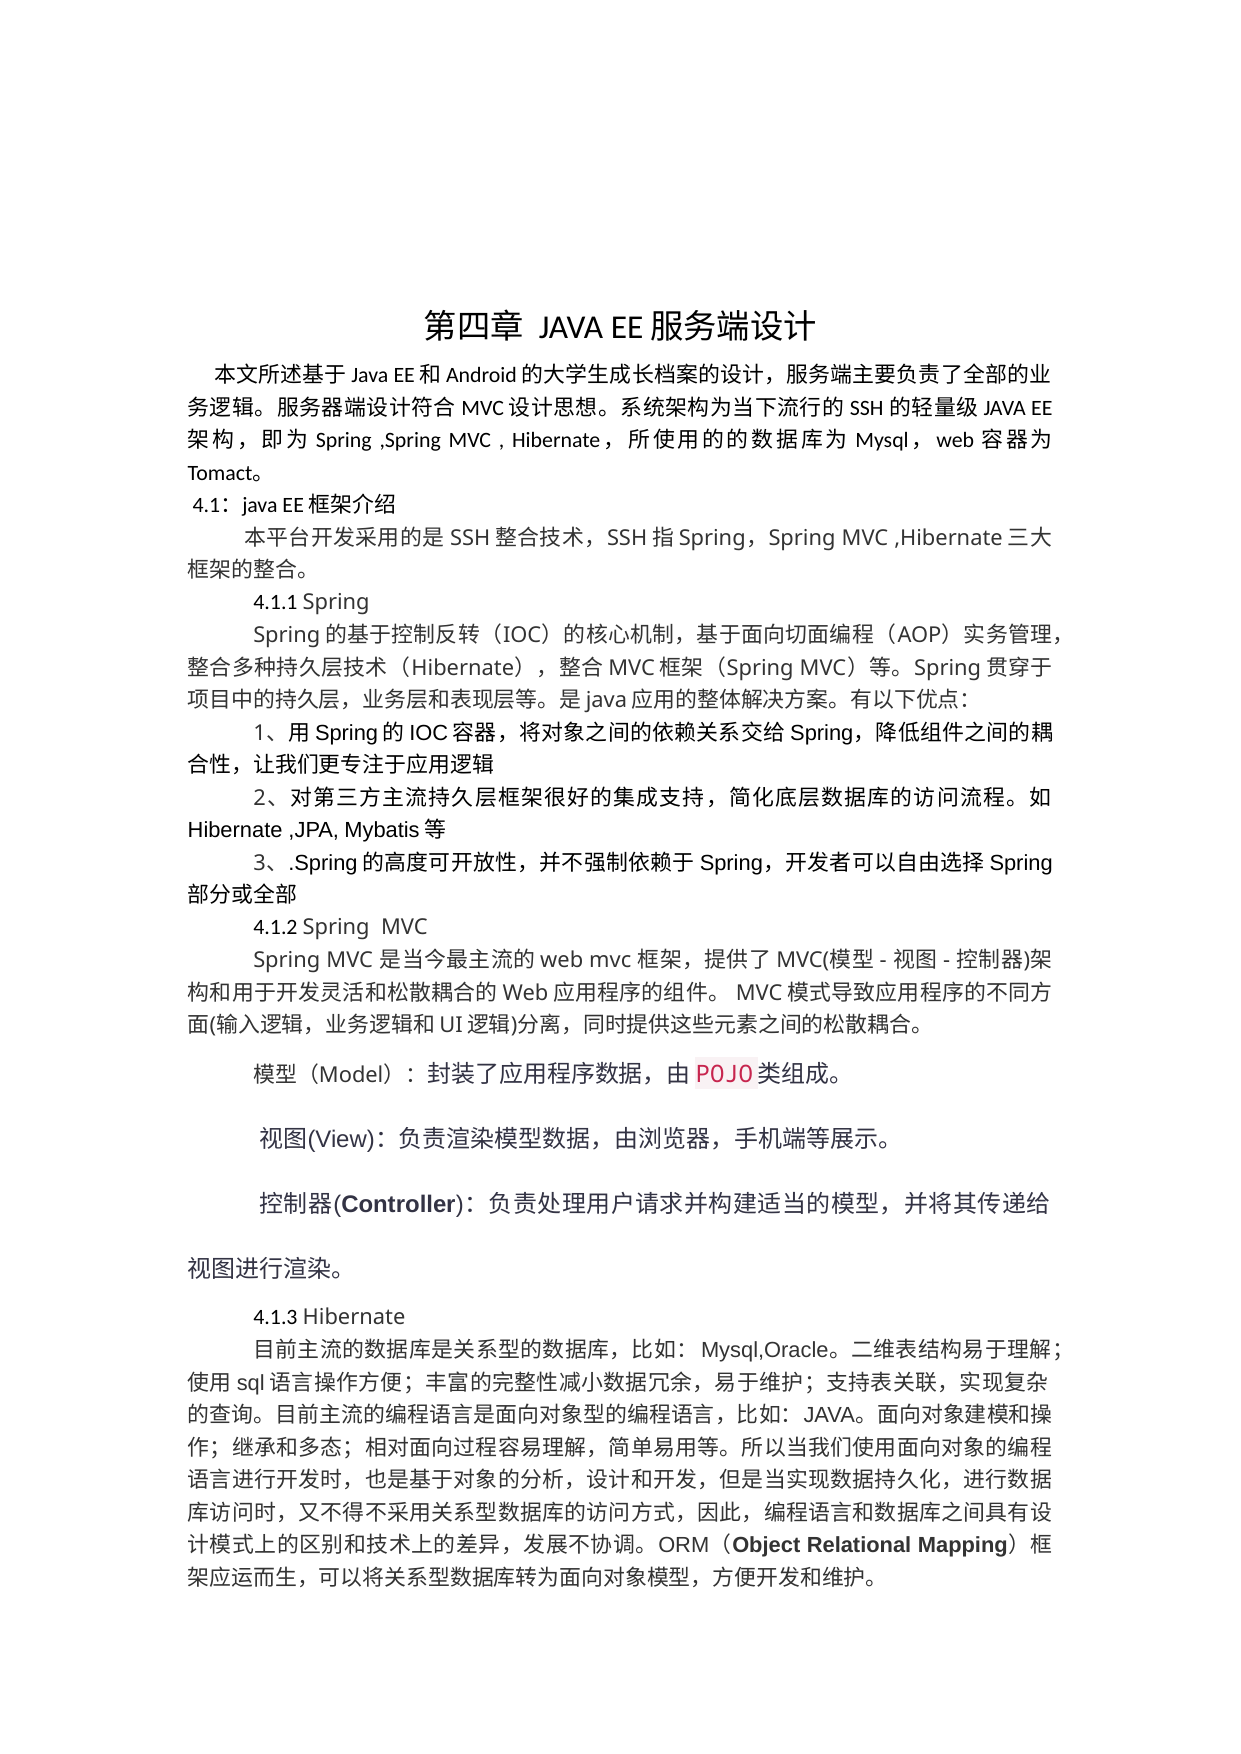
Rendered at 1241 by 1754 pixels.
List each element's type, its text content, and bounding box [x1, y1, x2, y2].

text 视图(View)：负责渲染模型数据，由浏览器，手机端等展示。 [187, 1104, 1053, 1169]
text 第四章 JAVA EE服务端设计 [187, 292, 1053, 357]
text 4.1：java EE 框架介绍 [187, 487, 1053, 519]
text 模型（Model）：封装了应用程序数据，由POJO类组成。 [187, 1039, 1053, 1104]
text Spring的基于控制反转（IOC）的核心机制，基于面向切面编程（AOP）实务管理，整合多种持久层技术（Hibernate），整合MVC框架（Spring MVC）等。Spring贯穿于项目中的持久层，业务层和表现层等。是java应用的整体解决方案。有以下优点： [187, 617, 1053, 714]
text 4.1.3 Hibernate [187, 1299, 1053, 1332]
text 4.1.2 Spring MVC [187, 909, 1053, 942]
text Spring MVC 是当今最主流的web mvc 框架，提供了MVC(模型 - 视图 - 控制器)架构和用于开发灵活和松散耦合的Web应用程序的组件。 MVC模式导致应用程序的不同方面(输入逻辑，业务逻辑和UI逻辑)分离，同时提供这些元素之间的松散耦合。 [187, 942, 1053, 1039]
text 本文所述基于Java EE和Android的大学生成长档案的设计，服务端主要负责了全部的业务逻辑。服务器端设计符合MVC设计思想。系统架构为当下流行的SSH 的轻量级JAVA EE 架构，即为Spring ,Spring MVC , Hibernate，所使用的的数据库为Mysql，web容器为Tomact。 [187, 357, 1053, 487]
text 控制器(Controller)：负责处理用户请求并构建适当的模型，并将其传递给视图进行渲染。 [187, 1169, 1053, 1299]
text 2、对第三方主流持久层框架很好的集成支持，简化底层数据库的访问流程。如Hibernate ,JPA, Mybatis等 [187, 779, 1053, 844]
text 目前主流的数据库是关系型的数据库，比如：Mysql,Oracle。二维表结构易于理解；使用sql语言操作方便；丰富的完整性减小数据冗余，易于维护；支持表关联，实现复杂的查询。目前主流的编程语言是面向对象型的编程语言，比如：JAVA。面向对象建模和操作；继承和多态；相对面向过程容易理解，简单易用等。所以当我们使用面向对象的编程语言进行开发时，也是基于对象的分析，设计和开发，但是当实现数据持久化，进行数据库访问时，又不得不采用关系型数据库的访问方式，因此，编程语言和数据库之间具有设计模式上的区别和技术上的差异，发展不协调。ORM（Object Relational Mapping）框架应运而生，可以将关系型数据库转为面向对象模型，方便开发和维护。 [187, 1332, 1053, 1592]
text 1、用Spring的IOC容器，将对象之间的依赖关系交给Spring，降低组件之间的耦合性，让我们更专注于应用逻辑 [187, 714, 1053, 779]
text 本平台开发采用的是SSH整合技术，SSH指Spring，Spring MVC ,Hibernate三大框架的整合。 [187, 519, 1053, 584]
text 3、.Spring的高度可开放性，并不强制依赖于Spring，开发者可以自由选择Spring部分或全部 [187, 844, 1053, 909]
text 4.1.1 Spring [187, 584, 1053, 617]
